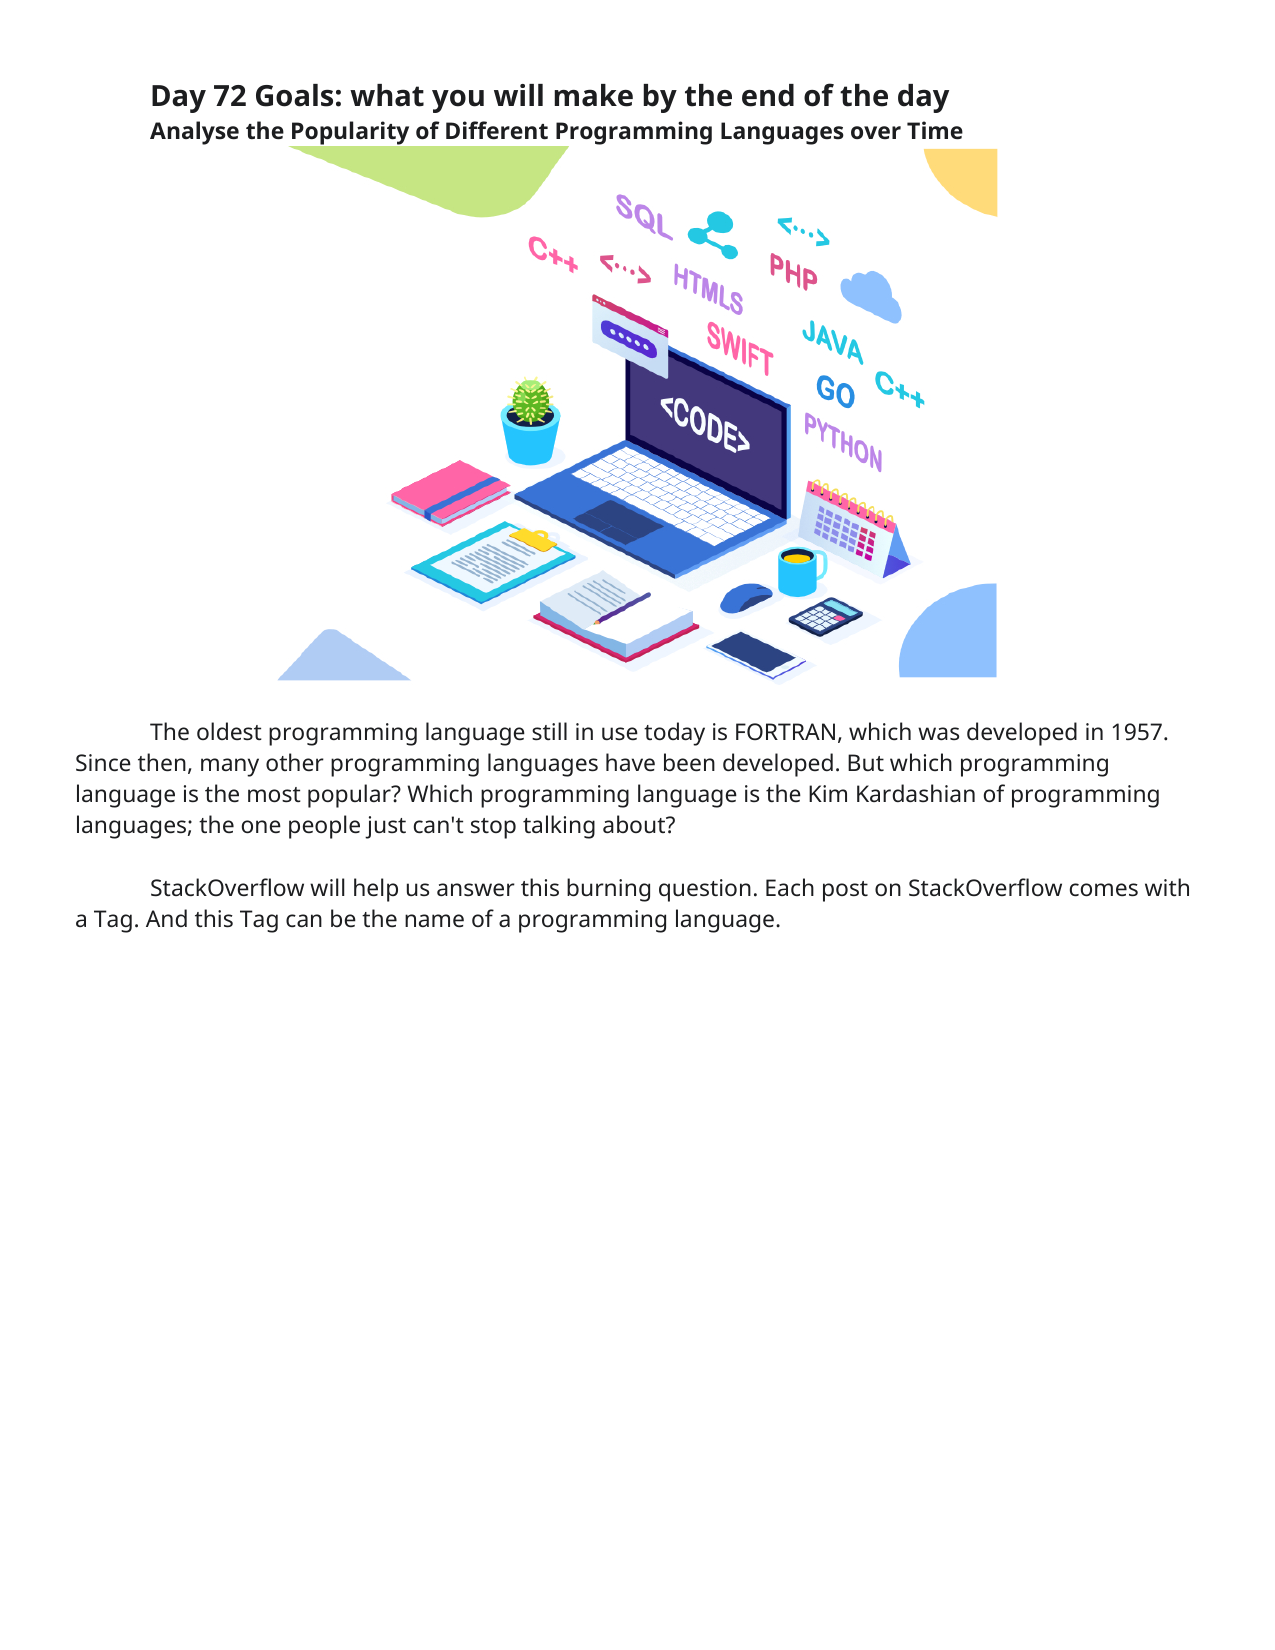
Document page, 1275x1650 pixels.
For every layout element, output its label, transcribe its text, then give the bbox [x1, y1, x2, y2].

text StackOverflow will help us answer this burning question. Each post on StackOverflow comes with a Tag. And this Tag can be the name of a programming language. [75, 872, 1200, 934]
text Analyse the Popularity of Different Programming Languages over Time [75, 115, 1200, 146]
text The oldest programming language still in use today is FORTRAN, which was developed in 1957. Since then, many other programming languages have been developed. But which programming language is the most popular? Which programming language is the Kim Kardashian of programming languages; the one people just can't stop talking about? [75, 716, 1200, 841]
picture [277, 146, 998, 685]
text Day 72 Goals: what you will make by the end of the day [75, 75, 1200, 115]
